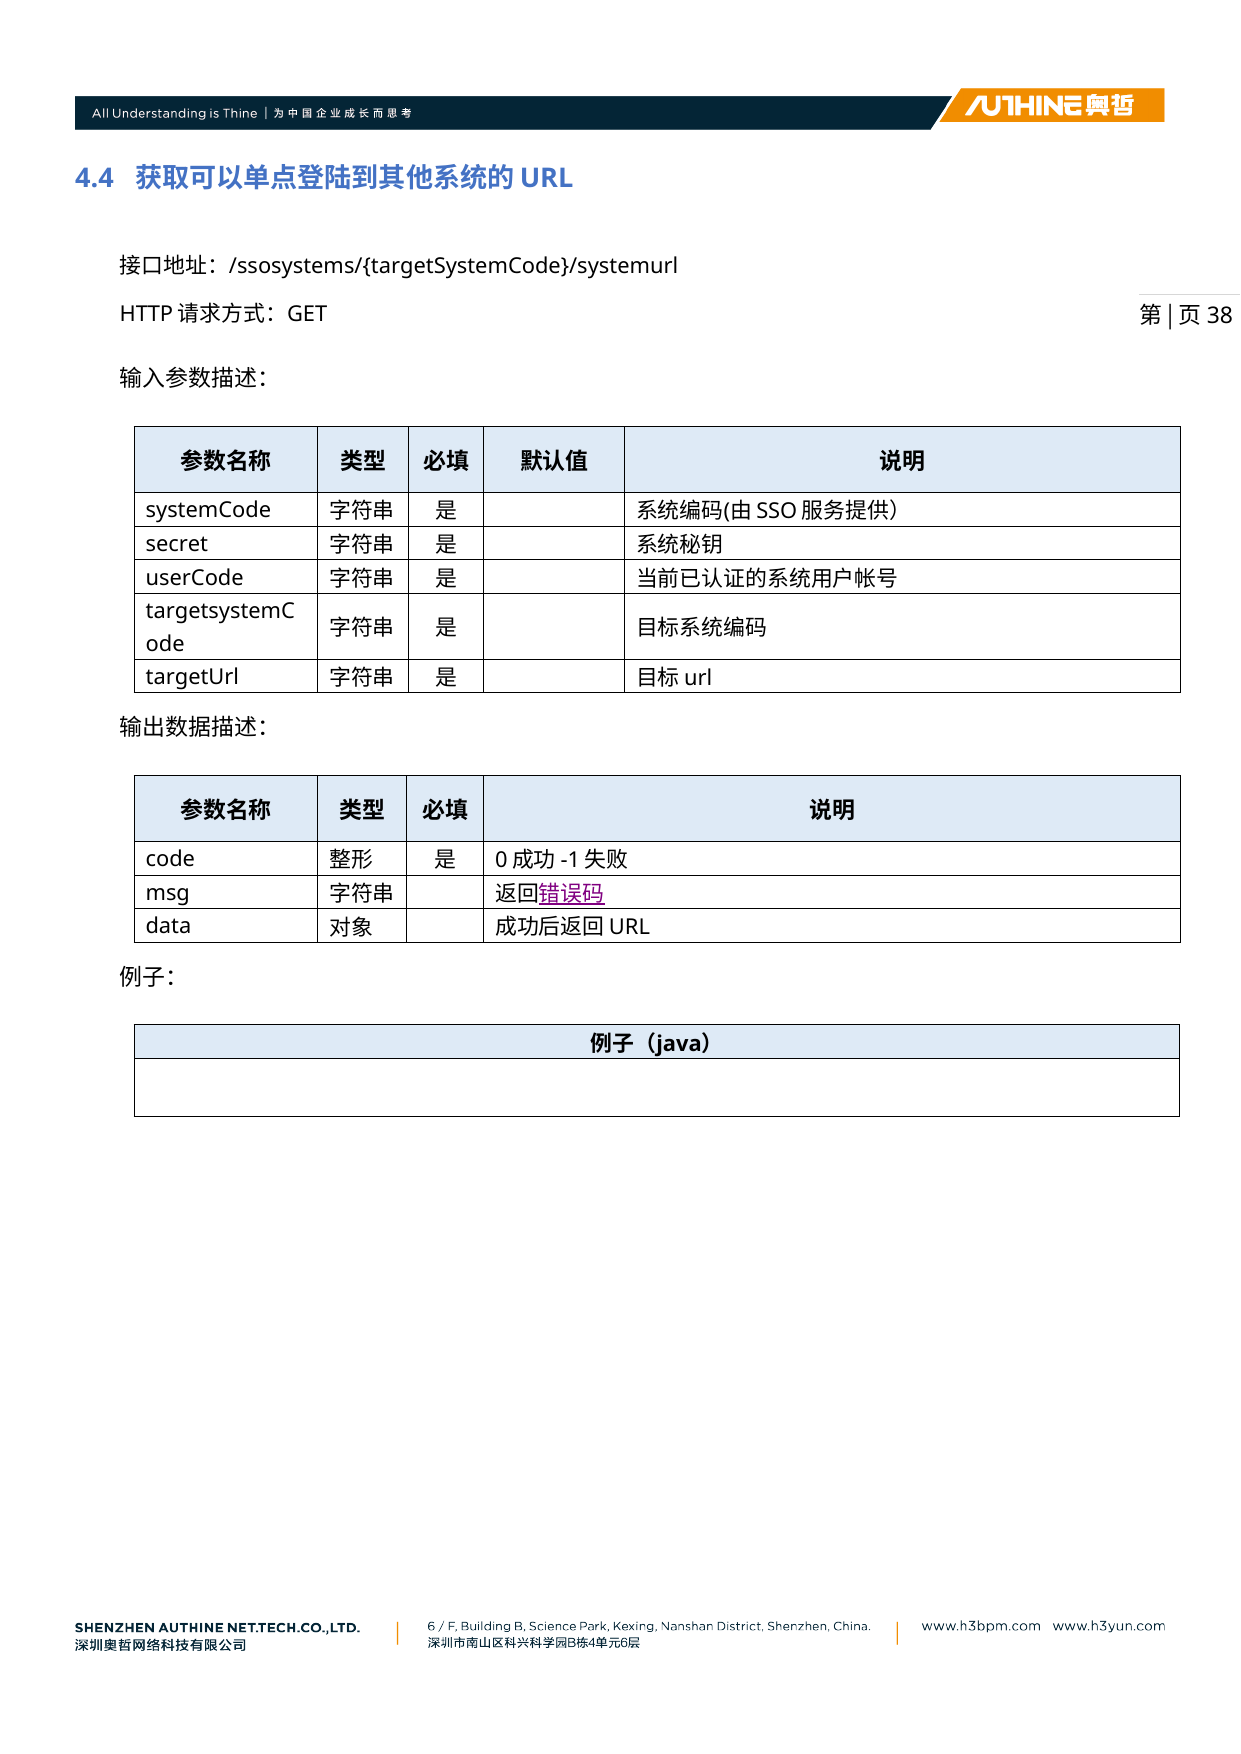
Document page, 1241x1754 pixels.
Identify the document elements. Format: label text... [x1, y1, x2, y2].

picture [75, 1645, 82, 1651]
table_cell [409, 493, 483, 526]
picture [389, 109, 395, 117]
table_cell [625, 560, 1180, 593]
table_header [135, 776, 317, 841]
text 例子： [119, 943, 1165, 1008]
text 输出数据描述： [119, 693, 1165, 758]
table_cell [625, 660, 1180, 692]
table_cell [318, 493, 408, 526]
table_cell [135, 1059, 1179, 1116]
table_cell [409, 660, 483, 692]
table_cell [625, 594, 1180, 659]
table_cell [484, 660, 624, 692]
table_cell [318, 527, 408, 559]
text 接口地址：/ssosystems/{targetSystemCode}/systemurl [119, 248, 1165, 280]
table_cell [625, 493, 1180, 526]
subtitle 获取可以单点登陆到其他系统的URL [75, 143, 1165, 208]
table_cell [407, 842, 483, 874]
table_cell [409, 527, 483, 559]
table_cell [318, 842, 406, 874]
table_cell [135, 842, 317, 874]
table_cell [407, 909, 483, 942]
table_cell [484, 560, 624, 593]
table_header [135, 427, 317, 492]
picture [404, 110, 410, 117]
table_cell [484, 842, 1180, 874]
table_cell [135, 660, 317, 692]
picture [75, 1620, 1165, 1651]
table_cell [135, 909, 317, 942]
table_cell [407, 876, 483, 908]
text HTTP请求方式：GET [119, 296, 1165, 329]
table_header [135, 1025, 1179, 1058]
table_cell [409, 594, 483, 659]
picture [303, 109, 311, 117]
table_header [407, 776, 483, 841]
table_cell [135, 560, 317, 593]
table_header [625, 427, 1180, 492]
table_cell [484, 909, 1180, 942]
text 输入参数描述： [119, 344, 1165, 409]
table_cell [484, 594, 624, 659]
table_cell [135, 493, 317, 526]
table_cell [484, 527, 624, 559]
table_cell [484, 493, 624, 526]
picture [75, 88, 1165, 130]
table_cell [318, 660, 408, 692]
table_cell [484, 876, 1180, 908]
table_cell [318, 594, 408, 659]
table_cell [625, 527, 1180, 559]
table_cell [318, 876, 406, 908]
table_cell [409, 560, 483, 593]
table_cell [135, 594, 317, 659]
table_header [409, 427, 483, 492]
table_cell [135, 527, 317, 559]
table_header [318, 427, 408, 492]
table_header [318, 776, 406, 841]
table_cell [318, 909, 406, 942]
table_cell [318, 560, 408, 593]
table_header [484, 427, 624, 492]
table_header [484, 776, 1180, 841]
picture [349, 109, 354, 117]
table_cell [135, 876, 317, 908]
